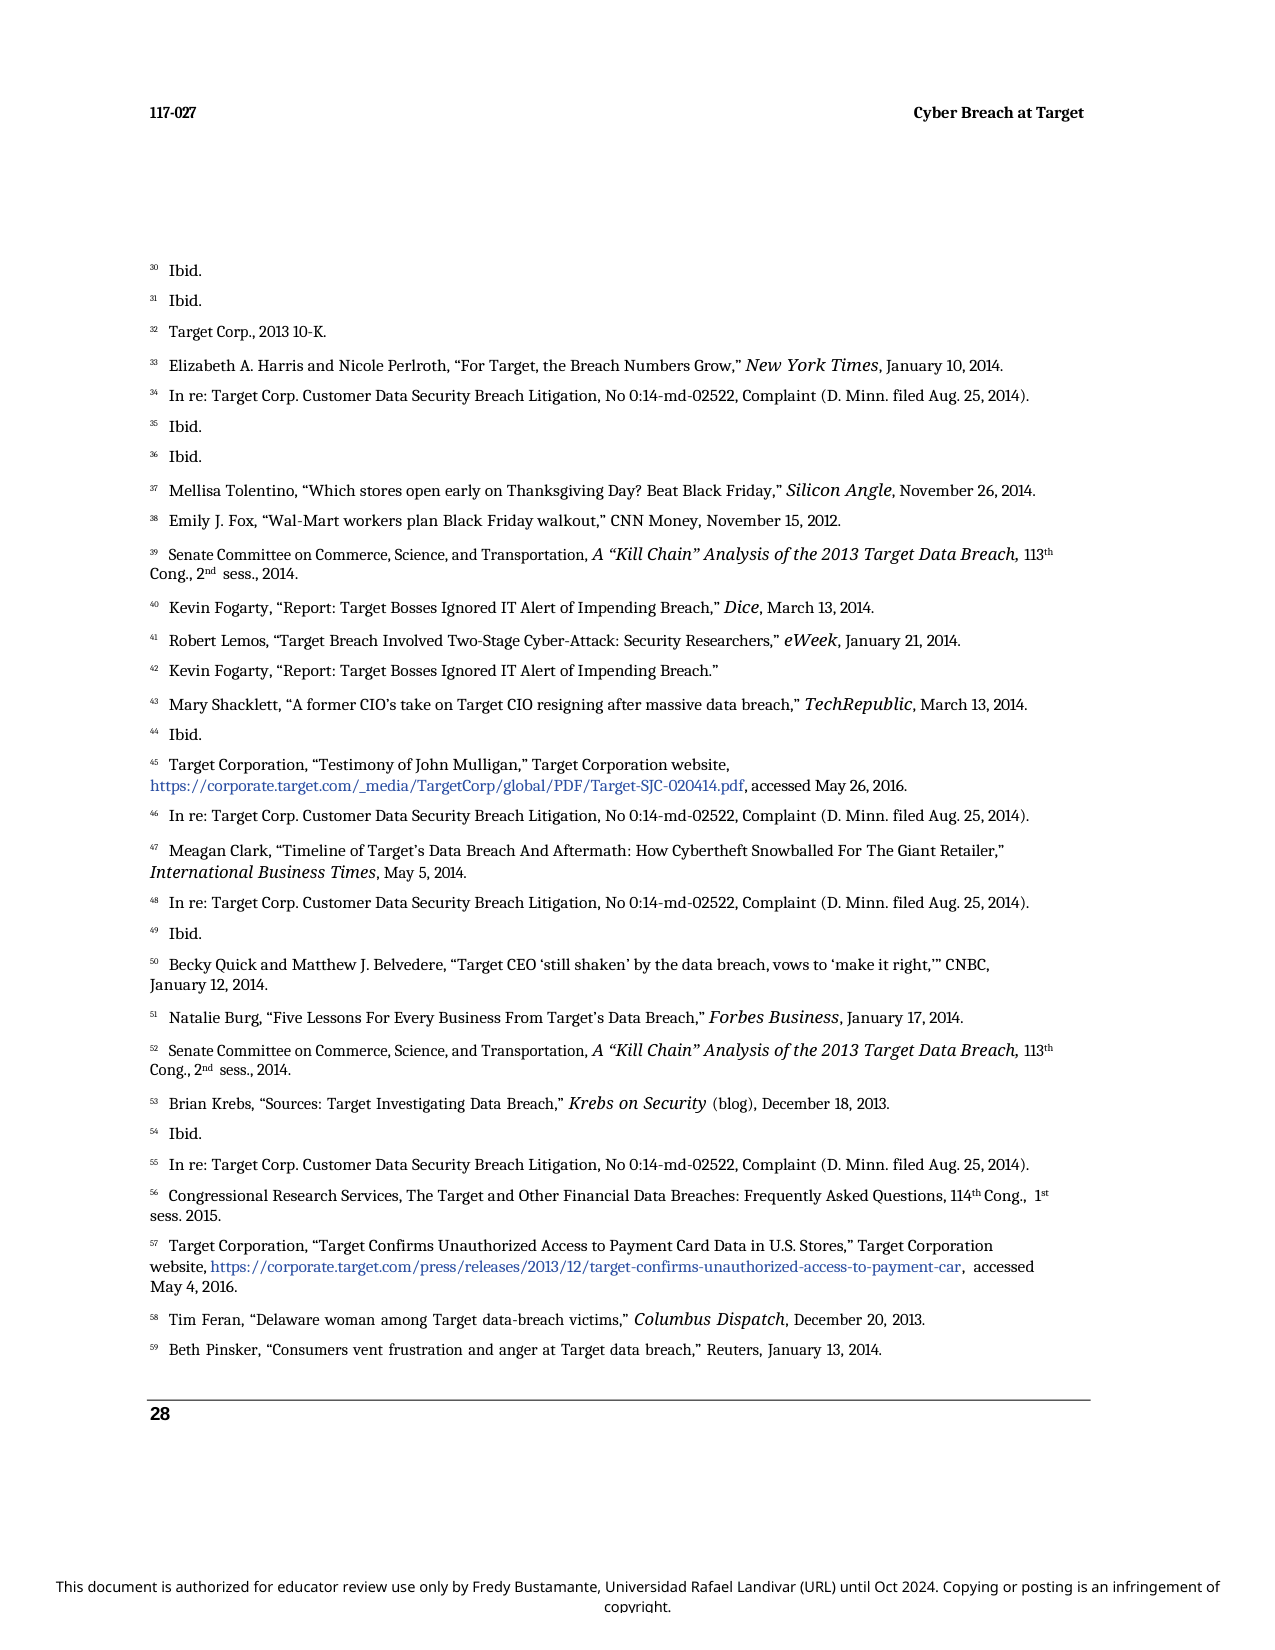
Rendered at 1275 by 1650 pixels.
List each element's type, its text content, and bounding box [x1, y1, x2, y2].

list Robert Lemos, “Target Breach Involved Two-Stage Cyber-Attack: Security Researchers,” eWeek, January 21, 2014. [150, 628, 1139, 651]
list In re: Target Corp. Customer Data Security Breach Litigation, No 0:14-md-02522, Complaint (D. Minn. filed Aug. 25, 2014). [150, 807, 1139, 826]
text 28 [150, 1398, 1139, 1424]
list In re: Target Corp. Customer Data Security Breach Litigation, No 0:14-md-02522, Complaint (D. Minn. filed Aug. 25, 2014). [150, 1156, 1139, 1175]
list Kevin Fogarty, “Report: Target Bosses Ignored IT Alert of Impending Breach.” [150, 661, 1139, 681]
list Becky Quick and Matthew J. Belvedere, “Target CEO ‘still shaken’ by the data breach, vows to ‘make it right,’” CNBC, January 12, 2014. [150, 955, 1040, 994]
list Target Corporation, “Testimony of John Mulligan,” Target Corporation website, https://corporate.target.com/_media/TargetCorp/global/PDF/Target-SJC-020414.pdf, accessed May 26, 2016. [150, 756, 975, 795]
list Ibid. [150, 448, 1139, 467]
list Mary Shacklett, “A former CIO’s take on Target CIO resigning after massive data breach,” TechRepublic, March 13, 2014. [150, 692, 1139, 715]
list Congressional Research Services, The Target and Other Financial Data Breaches: Frequently Asked Questions, 114th Cong., 1st sess. 2015. [150, 1186, 1071, 1225]
list Senate Committee on Commerce, Science, and Transportation, A “Kill Chain” Analysis of the 2013 Target Data Breach, 113th Cong., 2nd sess., 2014. [150, 1039, 1056, 1080]
list Ibid. [150, 924, 1139, 943]
list Target Corporation, “Target Confirms Unauthorized Access to Payment Card Data in U.S. Stores,” Target Corporation website, https://corporate.target.com/press/releases/2013/12/target-confirms-unauthorized-access-to-payment-car, accessed May 4, 2016. [150, 1237, 1041, 1296]
text International Business Times, May 5, 2014. [150, 861, 1139, 883]
list Ibid. [150, 1125, 1139, 1144]
list Ibid. [150, 417, 1139, 436]
list In re: Target Corp. Customer Data Security Breach Litigation, No 0:14-md-02522, Complaint (D. Minn. filed Aug. 25, 2014). [150, 386, 1139, 405]
list Ibid. [150, 292, 1139, 311]
list Emily J. Fox, “Wal-Mart workers plan Black Friday walkout,” CNN Money, November 15, 2012. [150, 511, 1139, 531]
list Ibid. [150, 261, 1139, 280]
list Ibid. [150, 725, 1139, 744]
list Meagan Clark, “Timeline of Target’s Data Breach And Aftermath: How Cybertheft Snowballed For The Giant Retailer,” [150, 837, 1139, 861]
list Natalie Burg, “Five Lessons For Every Business From Target’s Data Breach,” Forbes Business, January 17, 2014. [150, 1005, 1139, 1028]
list Senate Committee on Commerce, Science, and Transportation, A “Kill Chain” Analysis of the 2013 Target Data Breach, 113th Cong., 2nd sess., 2014. [150, 543, 1056, 584]
list In re: Target Corp. Customer Data Security Breach Litigation, No 0:14-md-02522, Complaint (D. Minn. filed Aug. 25, 2014). [150, 893, 1139, 913]
list Kevin Fogarty, “Report: Target Bosses Ignored IT Alert of Impending Breach,” Dice, March 13, 2014. [150, 596, 1139, 618]
list Tim Feran, “Delaware woman among Target data-breach victims,” Columbus Dispatch, December 20, 2013. [150, 1307, 1139, 1330]
list Mellisa Tolentino, “Which stores open early on Thanksgiving Day? Beat Black Friday,” Silicon Angle, November 26, 2014. [150, 478, 1139, 501]
list Brian Krebs, “Sources: Target Investigating Data Breach,” Krebs on Security (blog), December 18, 2013. [150, 1092, 1139, 1114]
list Beth Pinsker, “Consumers vent frustration and anger at Target data breach,” Reuters, January 13, 2014. [150, 1340, 1139, 1359]
list Target Corp., 2013 10-K. [150, 322, 1139, 342]
list Elizabeth A. Harris and Nicole Perlroth, “For Target, the Breach Numbers Grow,” New York Times, January 10, 2014. [150, 353, 1139, 376]
